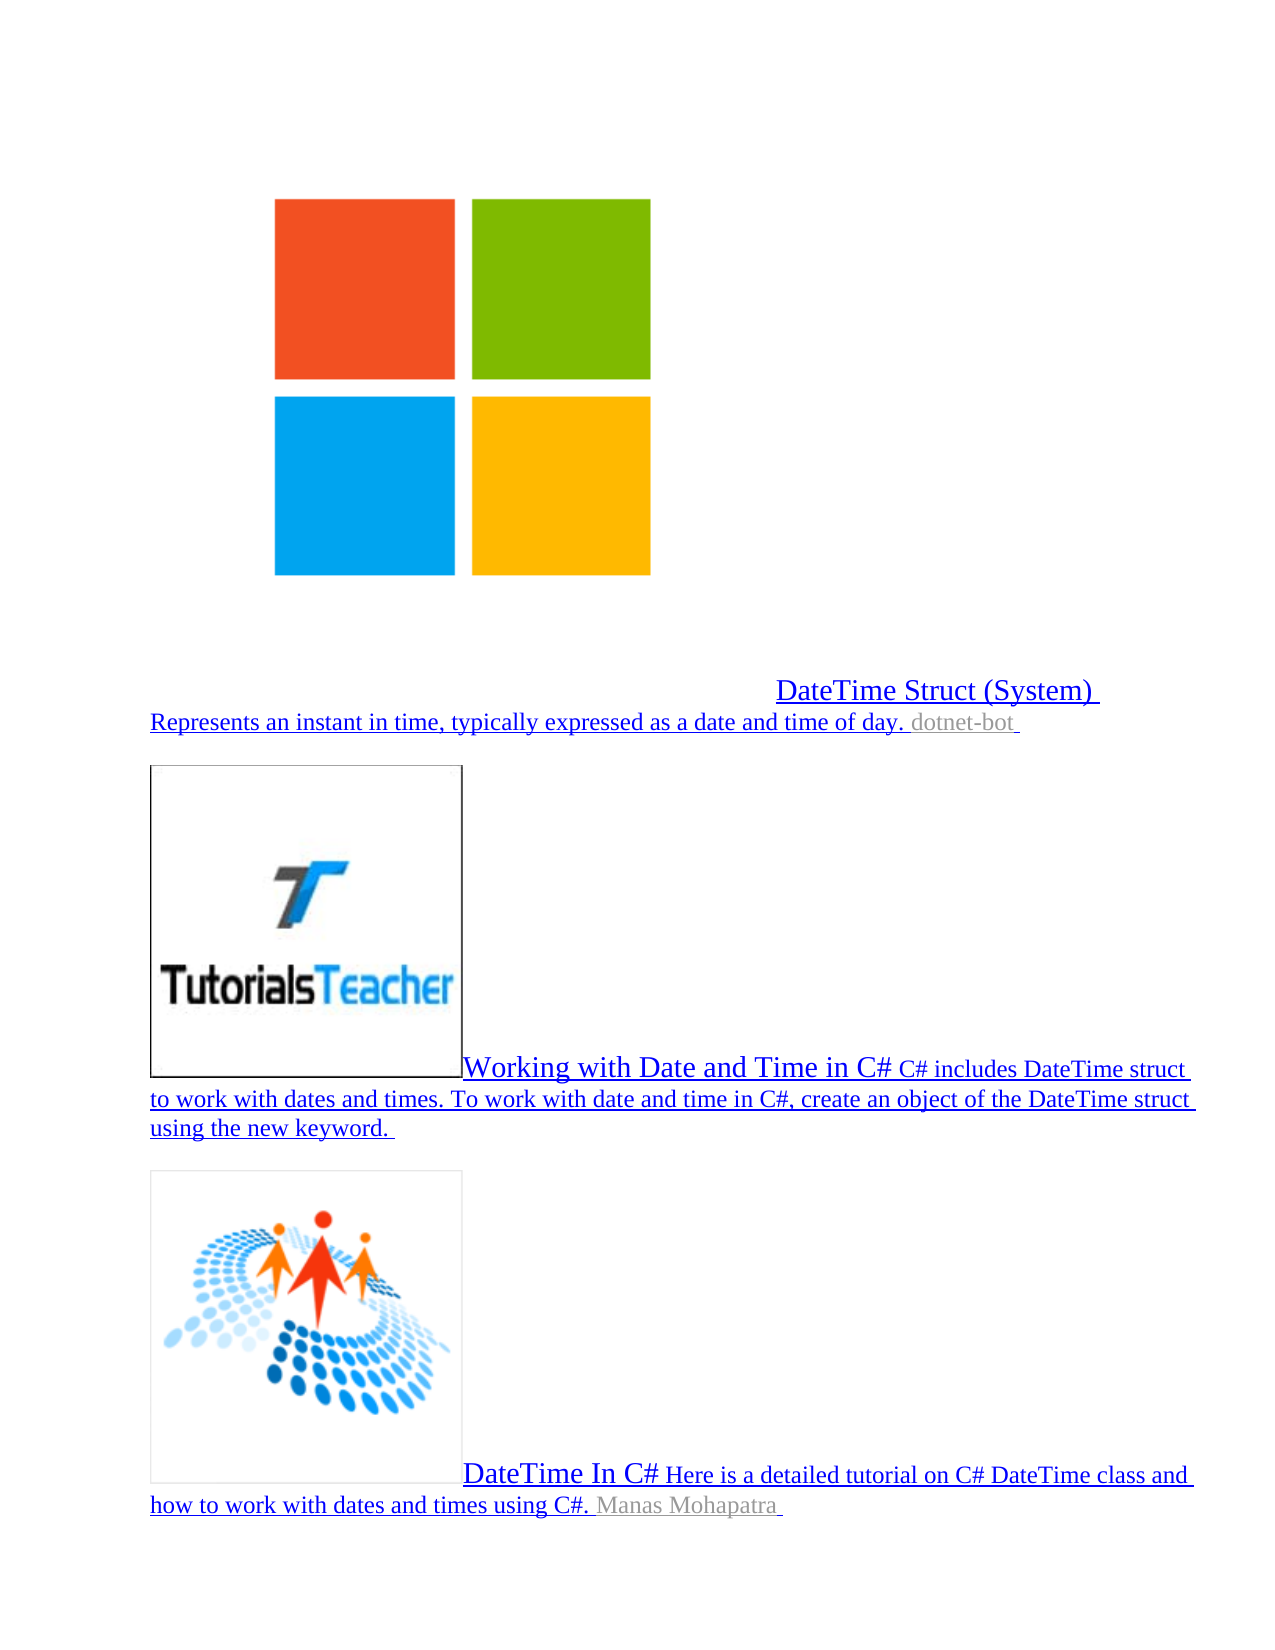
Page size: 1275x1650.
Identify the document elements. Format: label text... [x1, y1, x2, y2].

picture [150, 765, 463, 1078]
picture [150, 75, 776, 701]
text Working with Date and Time in C# C# includes DateTime struct to work with dates and times. To work with date and time in C#, create an object of the DateTime struct using the new keyword. [150, 765, 1200, 1142]
picture [150, 1170, 463, 1484]
